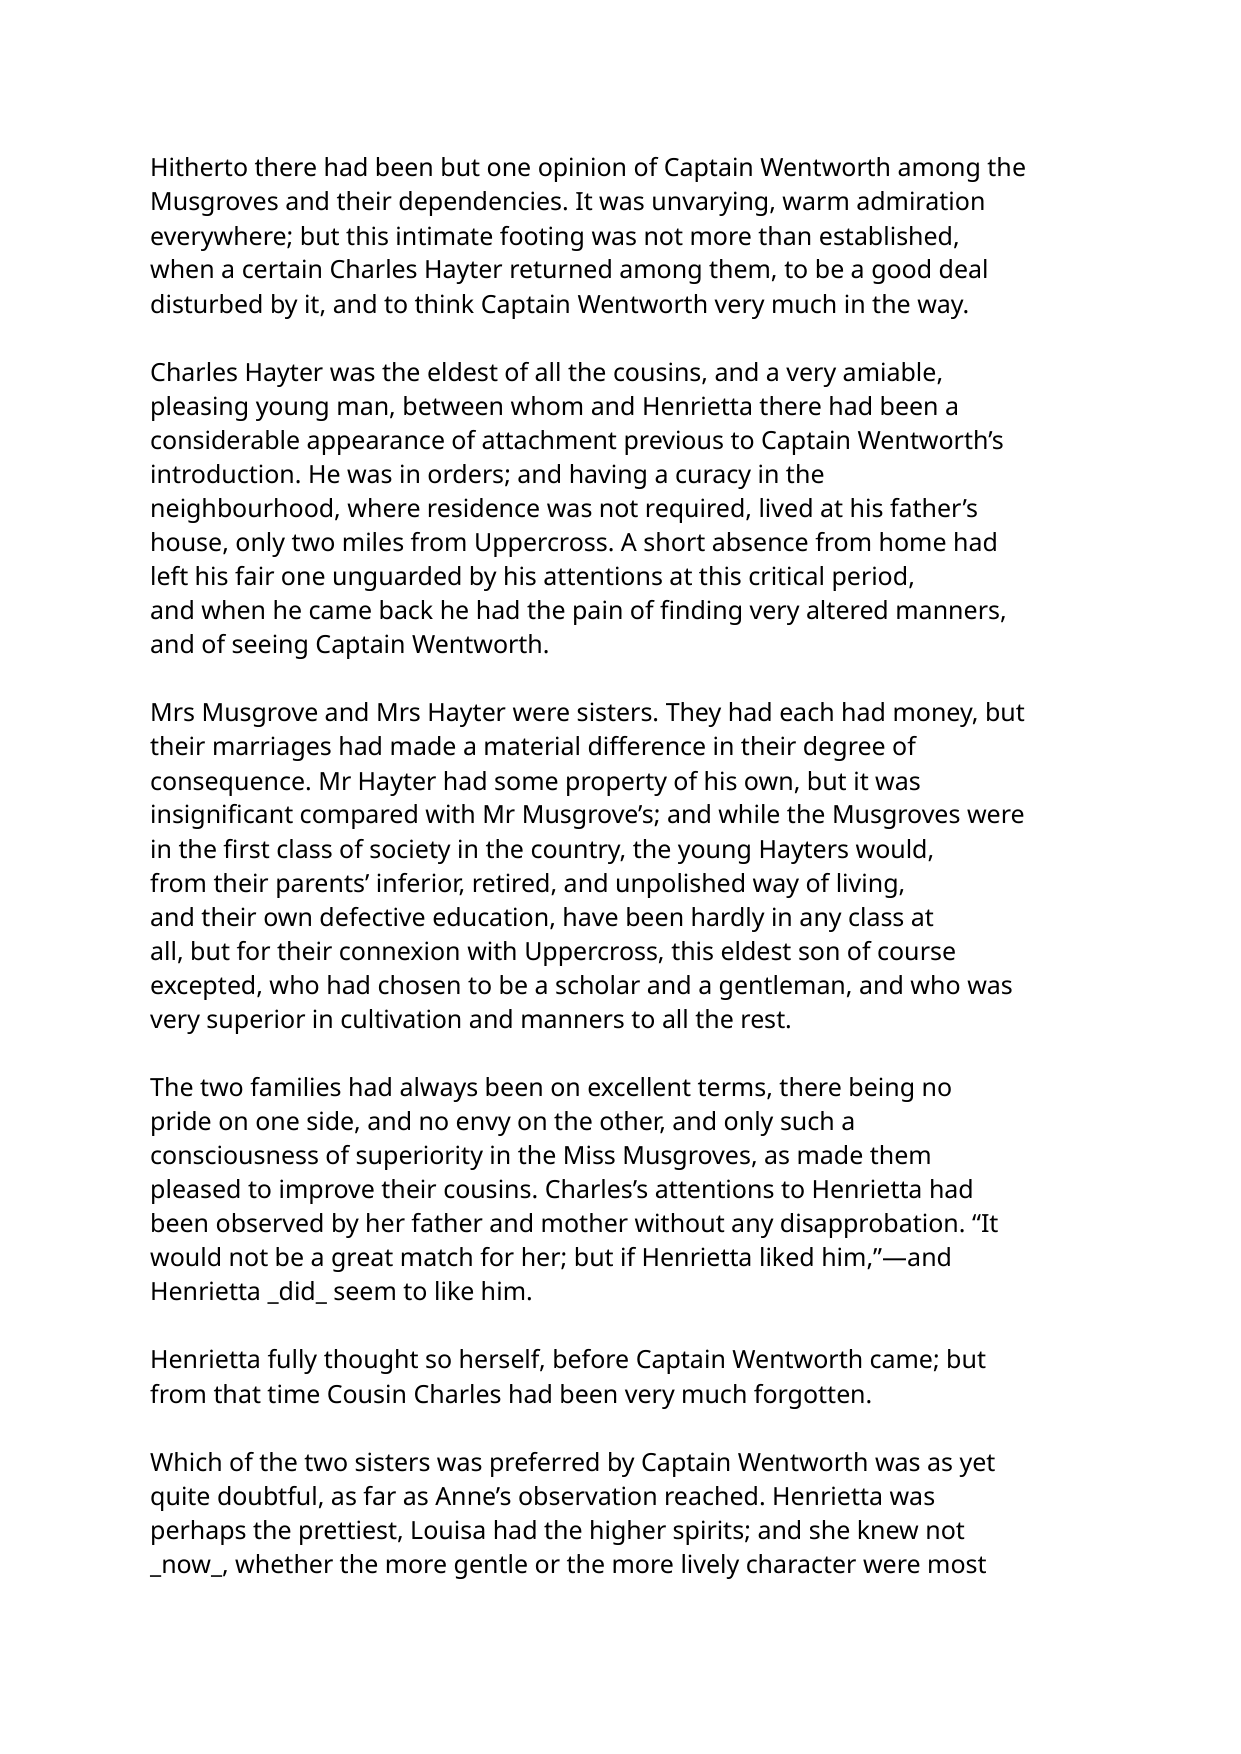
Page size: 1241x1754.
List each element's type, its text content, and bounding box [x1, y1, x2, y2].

text would not be a great match for her; but if Henrietta liked him,”—and [150, 1240, 1090, 1274]
text consciousness of superiority in the Miss Musgroves, as made them [150, 1138, 1090, 1172]
text pleased to improve their cousins. Charles’s attentions to Henrietta had [150, 1172, 1090, 1206]
text Which of the two sisters was preferred by Captain Wentworth was as yet [150, 1444, 1090, 1478]
text insignificant compared with Mr Musgrove’s; and while the Musgroves were [150, 797, 1090, 831]
text all, but for their connexion with Uppercross, this eldest son of course [150, 933, 1090, 967]
text Mrs Musgrove and Mrs Hayter were sisters. They had each had money, but [150, 695, 1090, 729]
text house, only two miles from Uppercross. A short absence from home had [150, 525, 1090, 559]
text and when he came back he had the pain of finding very altered manners, [150, 593, 1090, 627]
text Musgroves and their dependencies. It was unvarying, warm admiration [150, 184, 1090, 218]
text in the first class of society in the country, the young Hayters would, [150, 831, 1090, 865]
text left his fair one unguarded by his attentions at this critical period, [150, 559, 1090, 593]
text introduction. He was in orders; and having a curacy in the [150, 457, 1090, 491]
text from their parents’ inferior, retired, and unpolished way of living, [150, 865, 1090, 899]
text and of seeing Captain Wentworth. [150, 627, 1090, 661]
text quite doubtful, as far as Anne’s observation reached. Henrietta was [150, 1478, 1090, 1512]
text Charles Hayter was the eldest of all the cousins, and a very amiable, [150, 354, 1090, 388]
text The two families had always been on excellent terms, there being no [150, 1070, 1090, 1104]
text neighbourhood, where residence was not required, lived at his father’s [150, 491, 1090, 525]
text everywhere; but this intimate footing was not more than established, [150, 218, 1090, 252]
text very superior in cultivation and manners to all the rest. [150, 1002, 1090, 1036]
text Henrietta _did_ seem to like him. [150, 1274, 1090, 1308]
text from that time Cousin Charles had been very much forgotten. [150, 1376, 1090, 1410]
text and their own defective education, have been hardly in any class at [150, 899, 1090, 933]
text disturbed by it, and to think Captain Wentworth very much in the way. [150, 286, 1090, 320]
text pride on one side, and no envy on the other, and only such a [150, 1104, 1090, 1138]
text considerable appearance of attachment previous to Captain Wentworth’s [150, 422, 1090, 457]
text their marriages had made a material difference in their degree of [150, 729, 1090, 763]
text perhaps the prettiest, Louisa had the higher spirits; and she knew not [150, 1512, 1090, 1547]
text when a certain Charles Hayter returned among them, to be a good deal [150, 252, 1090, 286]
text been observed by her father and mother without any disapprobation. “It [150, 1206, 1090, 1240]
text consequence. Mr Hayter had some property of his own, but it was [150, 763, 1090, 797]
text excepted, who had chosen to be a scholar and a gentleman, and who was [150, 967, 1090, 1002]
text _now_, whether the more gentle or the more lively character were most [150, 1547, 1090, 1581]
text Henrietta fully thought so herself, before Captain Wentworth came; but [150, 1342, 1090, 1376]
text pleasing young man, between whom and Henrietta there had been a [150, 388, 1090, 422]
text Hitherto there had been but one opinion of Captain Wentworth among the [150, 150, 1090, 184]
